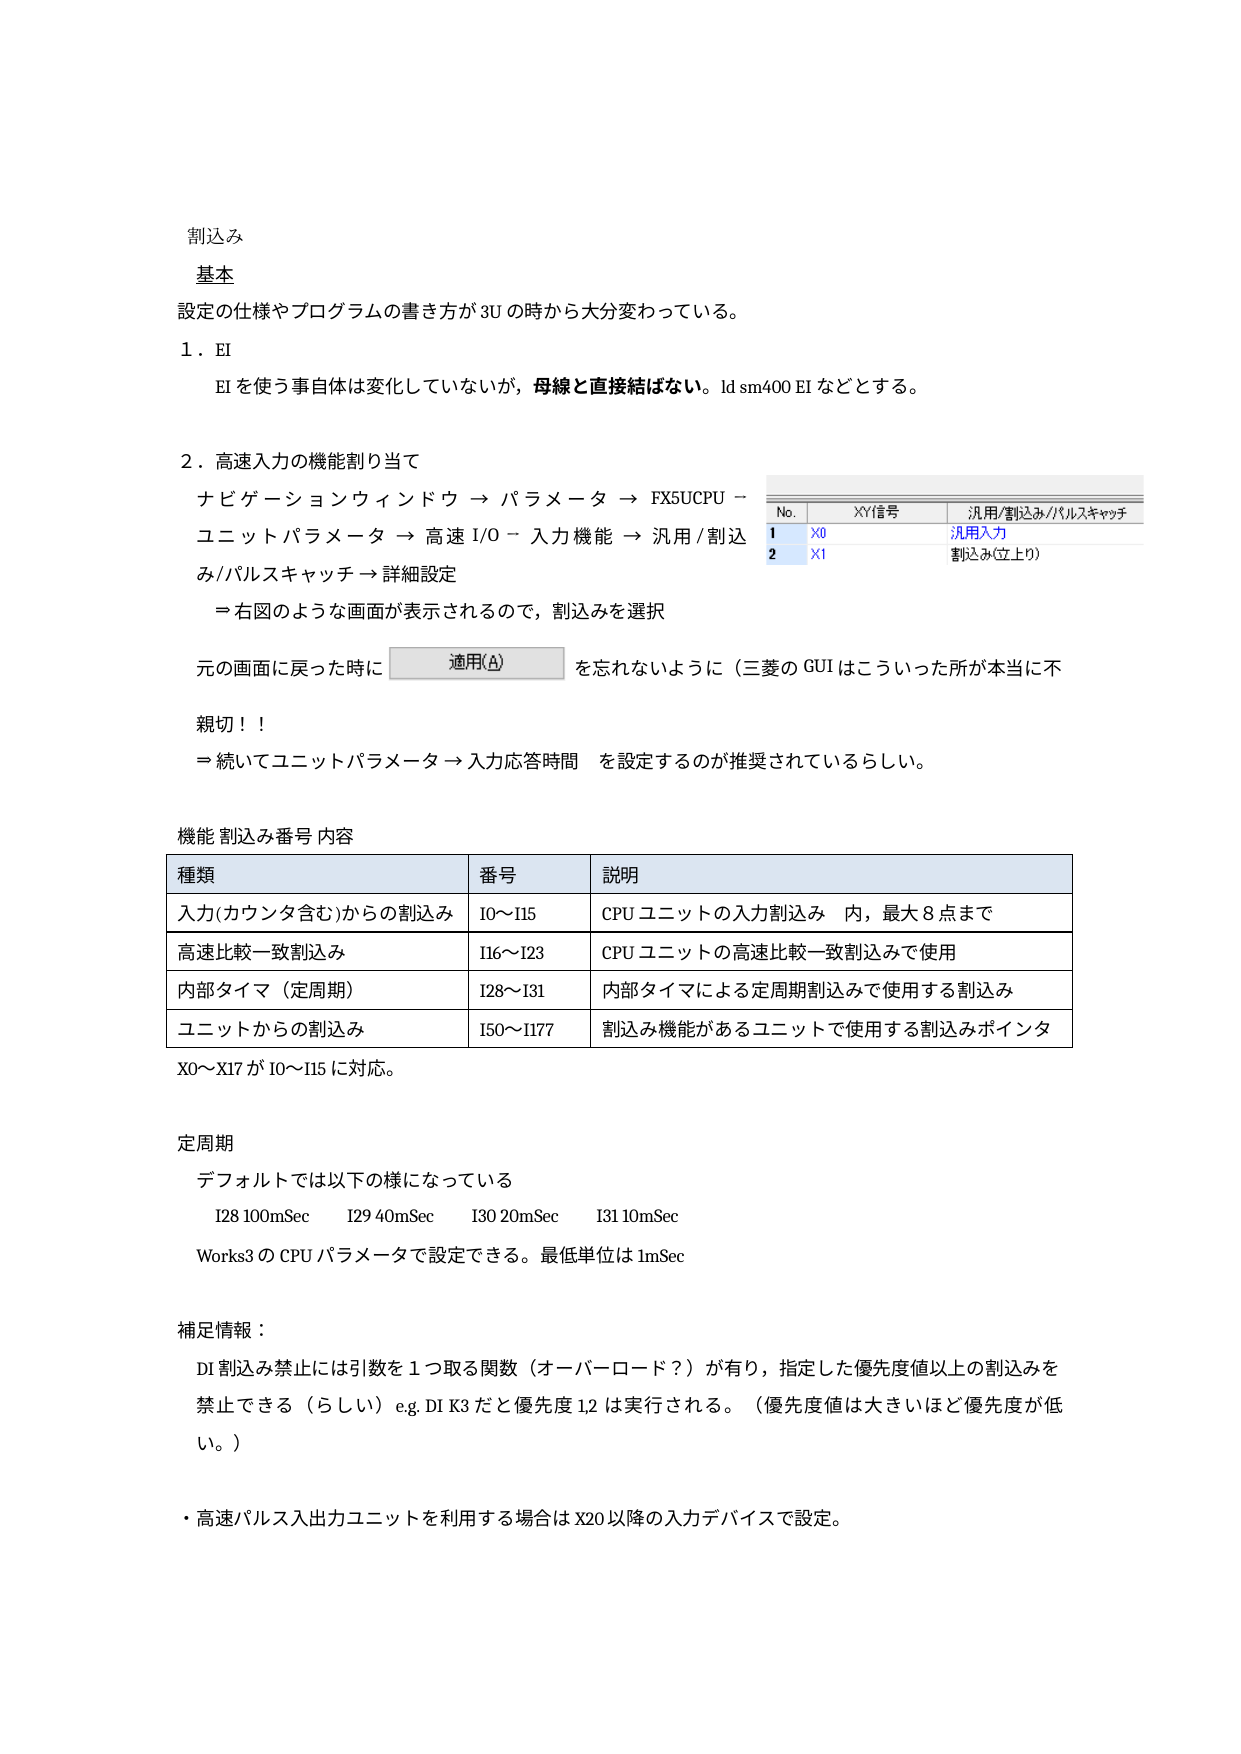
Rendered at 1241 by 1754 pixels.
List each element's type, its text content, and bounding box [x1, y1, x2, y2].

text X0～X17がI0～I15に対応。 [177, 1048, 1063, 1086]
table_cell CPUユニットの高速比較一致割込みで使用 [591, 933, 1072, 970]
table_cell 割込み機能があるユニットで使用する割込みポインタ [591, 1010, 1072, 1047]
subtitle 基本 [196, 254, 1044, 292]
table_cell 内部タイマ（定周期） [167, 971, 468, 1008]
text 補足情報： [177, 1311, 1063, 1348]
text デフォルトでは以下の様になっている [196, 1161, 1063, 1198]
table_header 種類 [167, 855, 468, 893]
table_cell 入力(カウンタ含む)からの割込み [167, 894, 468, 931]
table_cell 内部タイマによる定周期割込みで使用する割込み [591, 971, 1072, 1008]
picture [388, 647, 566, 681]
text 機能 割込み番号 内容 [177, 817, 1063, 854]
table_header 番号 [469, 855, 590, 893]
text 元の画面に戻った時に を忘れないように（三菱のGUIはこういった所が本当に不親切！！ [196, 629, 1063, 742]
table_cell 高速比較一致割込み [167, 933, 468, 970]
table_header 説明 [591, 855, 1072, 893]
text Works3のCPUパラメータで設定できる。最低単位は1mSec [196, 1236, 1063, 1273]
text I28 100mSec I29 40mSec I30 20mSec I31 10mSec [215, 1198, 1063, 1236]
text 定周期 [177, 1123, 1063, 1161]
picture [766, 475, 1144, 565]
table_cell I16～I23 [469, 933, 590, 970]
text ・高速パルス入出力ユニットを利用する場合はX20以降の入力デバイスで設定。 [177, 1498, 1063, 1536]
text DI割込み禁止には引数を１つ取る関数（オーバーロード？）が有り，指定した優先度値以上の割込みを禁止できる（らしい）e.g. DI K3だと優先度1,2 は実行される。（優先度値は大きいほど優先度が低い。） [196, 1348, 1063, 1461]
table_cell I28～I31 [469, 971, 590, 1008]
table_cell I50～I177 [469, 1010, 590, 1047]
table_cell CPUユニットの入力割込み 内，最大８点まで [591, 894, 1072, 931]
text ⇒ 右図のような画面が表示されるので，割込みを選択 [215, 592, 1063, 629]
text ２．高速入力の機能割り当て [177, 442, 1063, 479]
text 設定の仕様やプログラムの書き方が3Uの時から大分変わっている。 [177, 292, 1063, 329]
text １．EI [177, 329, 1063, 367]
text ナビゲーションウィンドウ → パラメータ → FX5UCPU → ユニットパラメータ → 高速I/O → 入力機能 → 汎用/割込み/パルスキャッチ → 詳細設定 [196, 479, 1063, 592]
text ⇒ 続いてユニットパラメータ → 入力応答時間 を設定するのが推奨されているらしい。 [196, 742, 1063, 779]
table_cell ユニットからの割込み [167, 1010, 468, 1047]
table_cell I0～I15 [469, 894, 590, 931]
subtitle 割込み [188, 217, 1063, 254]
text EIを使う事自体は変化していないが，母線と直接結ばない。ld sm400 EI などとする。 [215, 367, 1063, 404]
